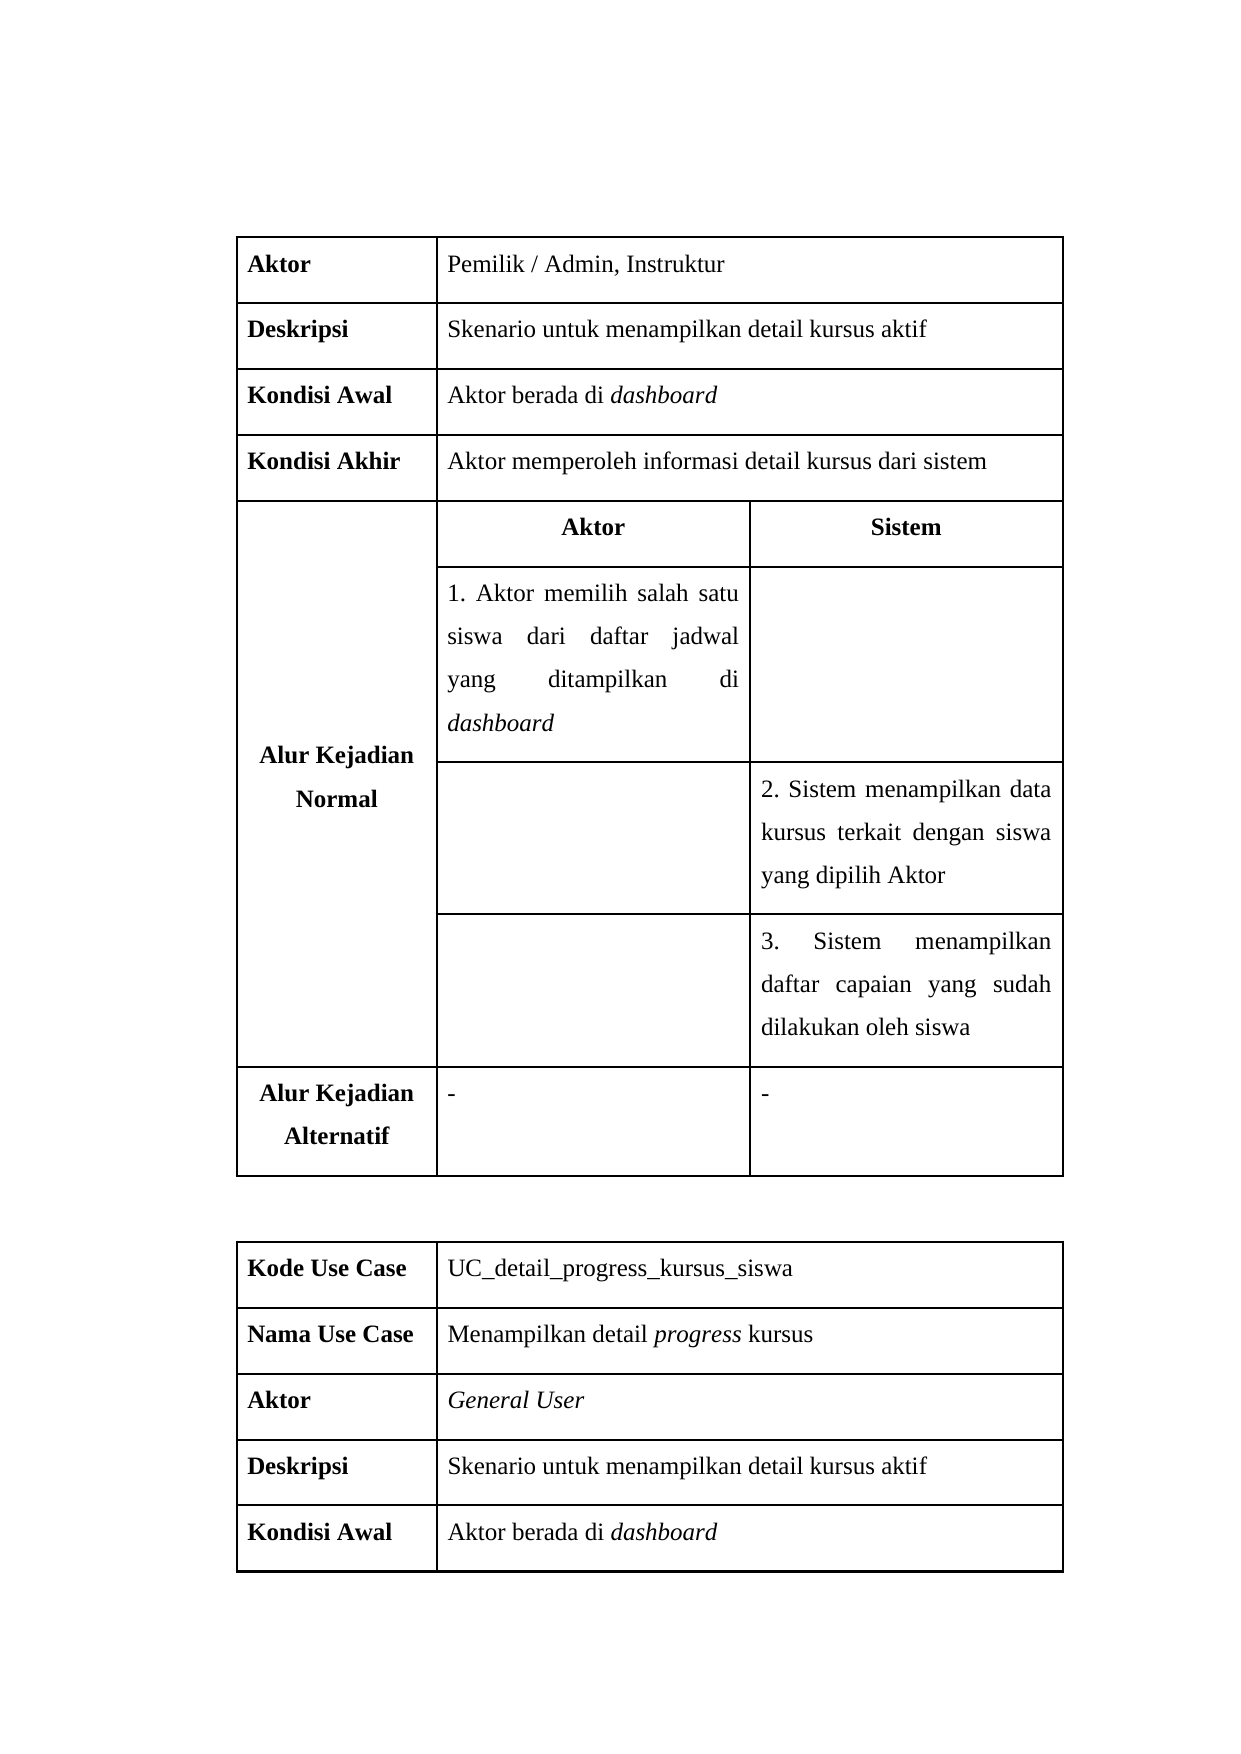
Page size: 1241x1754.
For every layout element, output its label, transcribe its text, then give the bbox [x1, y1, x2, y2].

table_cell Menampilkan detail progress kursus [438, 1309, 1062, 1372]
table_cell Aktor [238, 1375, 436, 1438]
table_cell Kondisi Akhir [238, 436, 436, 500]
table_cell Nama Use Case [238, 1309, 436, 1372]
table_cell 2. Sistem menampilkan data kursus terkait dengan siswa yang dipilih Aktor [751, 763, 1062, 913]
table_header UC_detail_progress_kursus_siswa [438, 1243, 1062, 1307]
table_cell [438, 763, 749, 913]
table_cell Pemilik / Admin, Instruktur [438, 238, 1062, 302]
table_cell 1. Aktor memilih salah satu siswa dari daftar jadwal yang ditampilkan di dashboard [438, 568, 749, 761]
table_cell Aktor berada di dashboard [438, 370, 1062, 434]
table_cell Kondisi Awal [238, 1506, 436, 1570]
table_cell [438, 915, 749, 1066]
table_header Kode Use Case [238, 1243, 436, 1307]
table_cell Aktor [238, 238, 436, 302]
table_cell Kondisi Awal [238, 370, 436, 434]
table_cell Aktor memperoleh informasi detail kursus dari sistem [438, 436, 1062, 500]
table_cell Deskripsi [238, 304, 436, 368]
table_cell Aktor berada di dashboard [438, 1506, 1062, 1570]
table_cell Skenario untuk menampilkan detail kursus aktif [438, 304, 1062, 368]
table_cell Alur Kejadian Normal [238, 502, 436, 1066]
table_cell - [438, 1068, 749, 1174]
table_cell Skenario untuk menampilkan detail kursus aktif [438, 1441, 1062, 1504]
table_cell Aktor [438, 502, 749, 566]
table_cell [751, 568, 1062, 761]
table_cell Alur Kejadian Alternatif [238, 1068, 436, 1174]
table_cell General User [438, 1375, 1062, 1438]
table_cell 3. Sistem menampilkan daftar capaian yang sudah dilakukan oleh siswa [751, 915, 1062, 1066]
table_cell - [751, 1068, 1062, 1174]
table_cell Sistem [751, 502, 1062, 566]
table_cell Deskripsi [238, 1441, 436, 1504]
